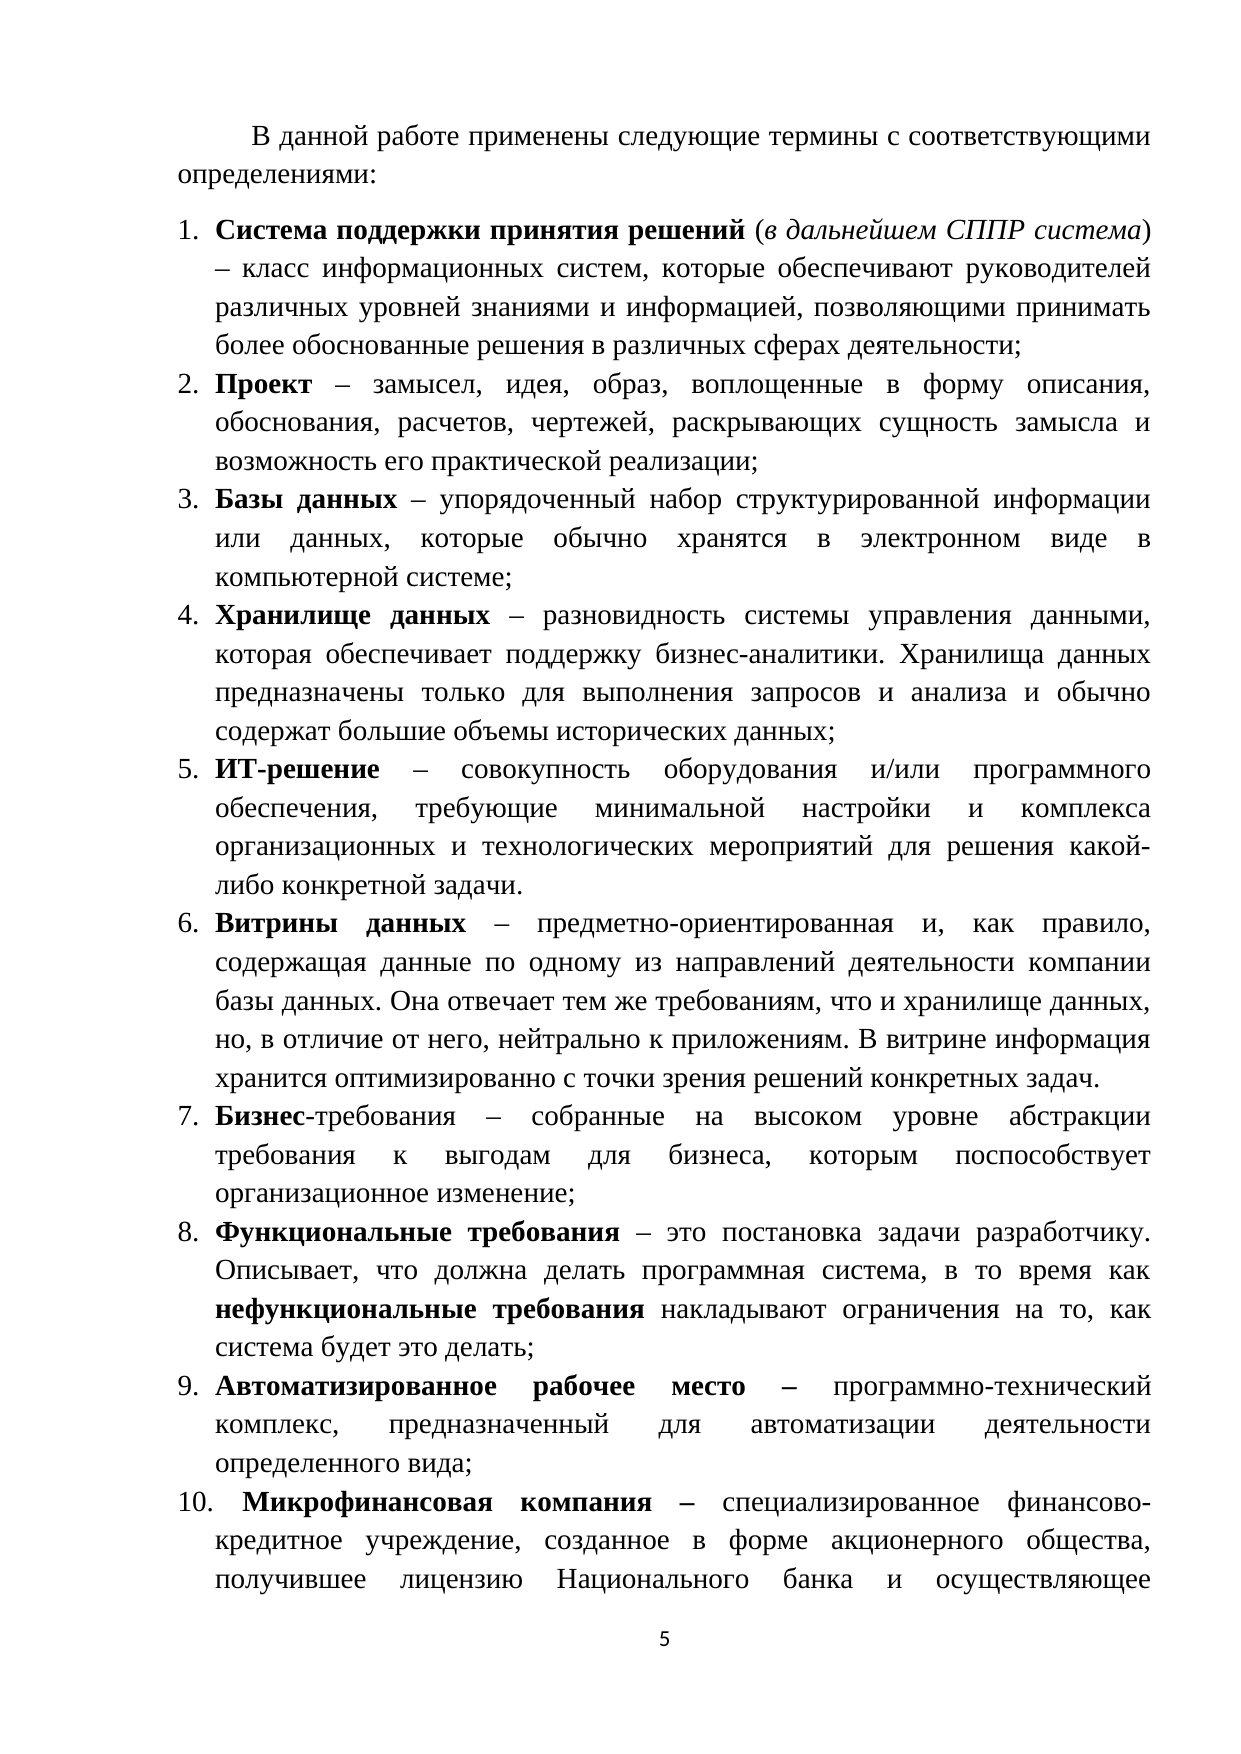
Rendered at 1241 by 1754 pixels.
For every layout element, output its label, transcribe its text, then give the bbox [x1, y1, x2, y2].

list Функциональные требования – это постановка задачи разработчику. Описывает, что должна делать программная система, в то время как нефункциональные требования накладывают ограничения на то, как система будет это делать; [177, 1214, 1152, 1363]
list Хранилище данных – разновидность системы управления данными, которая обеспечивает поддержку бизнес-аналитики. Хранилища данных предназначены только для выполнения запросов и анализа и обычно содержат большие объемы исторических данных; [177, 597, 1152, 746]
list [177, 1484, 1152, 1594]
list Проект – замысел, идея, образ, воплощенные в форму описания, обоснования, расчетов, чертежей, раскрывающих сущность замысла и возможность его практической реализации; [177, 366, 1152, 477]
list ИТ-решение – совокупность оборудования и/или программного обеспечения, требующие минимальной настройки и комплекса организационных и технологических мероприятий для решения какой-либо конкретной задачи. [177, 751, 1152, 901]
list Бизнес-требования – собранные на высоком уровне абстракции требования к выгодам для бизнеса, которым поспособствует организационное изменение; [177, 1098, 1152, 1209]
list Базы данных – упорядоченный набор структурированной информации или данных, которые обычно хранятся в электронном виде в компьютерной системе; [177, 482, 1152, 592]
text В данной работе применены следующие термины с соответствующими определениями: [177, 118, 1152, 190]
list Автоматизированное рабочее место – программно-технический комплекс, предназначенный для автоматизации деятельности определенного вида; [177, 1368, 1152, 1479]
list Система поддержки принятия решений (в дальнейшем СППР система) – класс информационных систем, которые обеспечивают руководителей различных уровней знаниями и информацией, позволяющими принимать более обоснованные решения в различных сферах деятельности; [177, 212, 1152, 361]
list Витрины данных – предметно-ориентированная и, как правило, содержащая данные по одному из направлений деятельности компании базы данных. Она отвечает тем же требованиям, что и хранилище данных, но, в отличие от него, нейтрально к приложениям. В витрине информация хранится оптимизированно с точки зрения решений конкретных задач. [177, 906, 1152, 1093]
